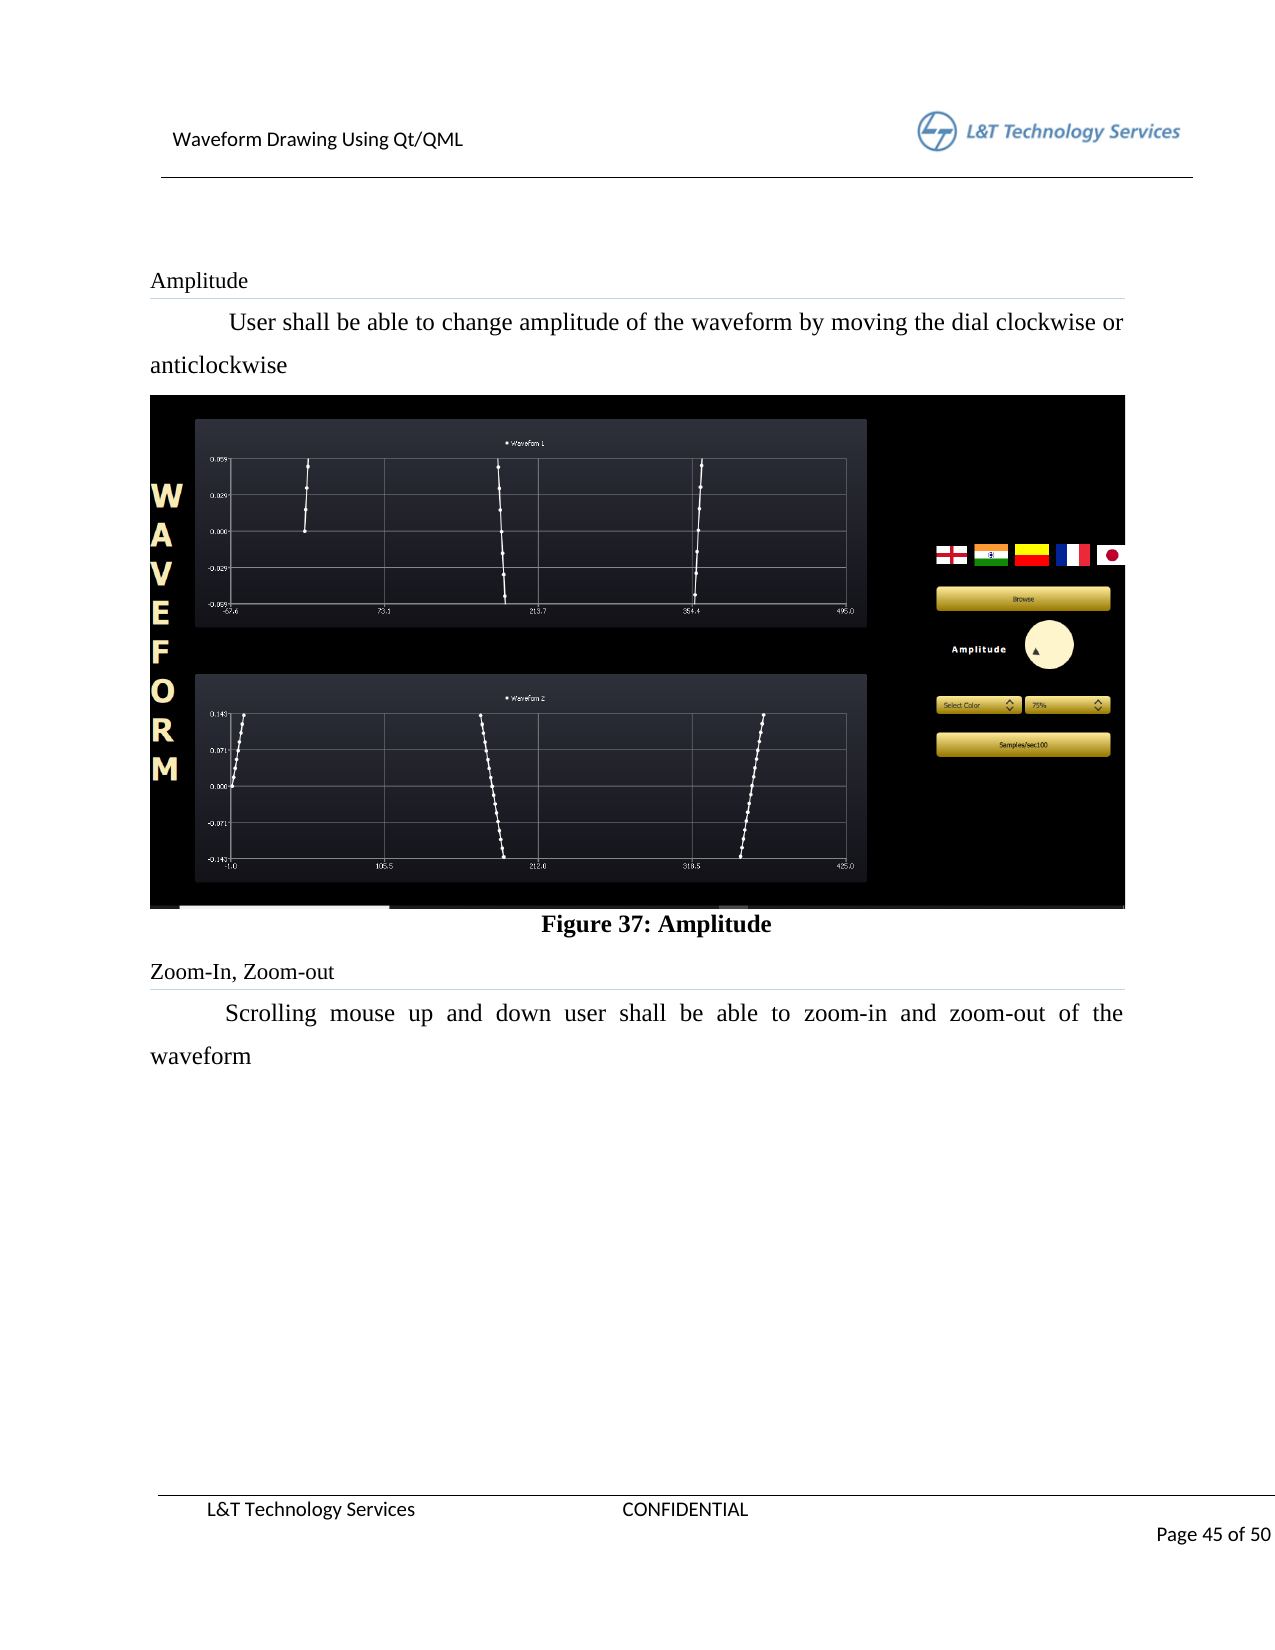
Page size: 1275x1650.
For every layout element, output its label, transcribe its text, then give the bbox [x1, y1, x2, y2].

text Scrolling mouse up and down user shall be able to zoom-in and zoom-out of the waveform [150, 998, 1125, 1070]
text User shall be able to change amplitude of the waveform by moving the dial clockwise or anticlockwise [150, 307, 1125, 379]
subtitle Zoom-In, Zoom-out [150, 958, 1125, 989]
text Figure 37: Amplitude [150, 909, 1125, 937]
picture [150, 393, 1125, 909]
picture [915, 100, 1182, 164]
subtitle Amplitude [150, 267, 1125, 298]
